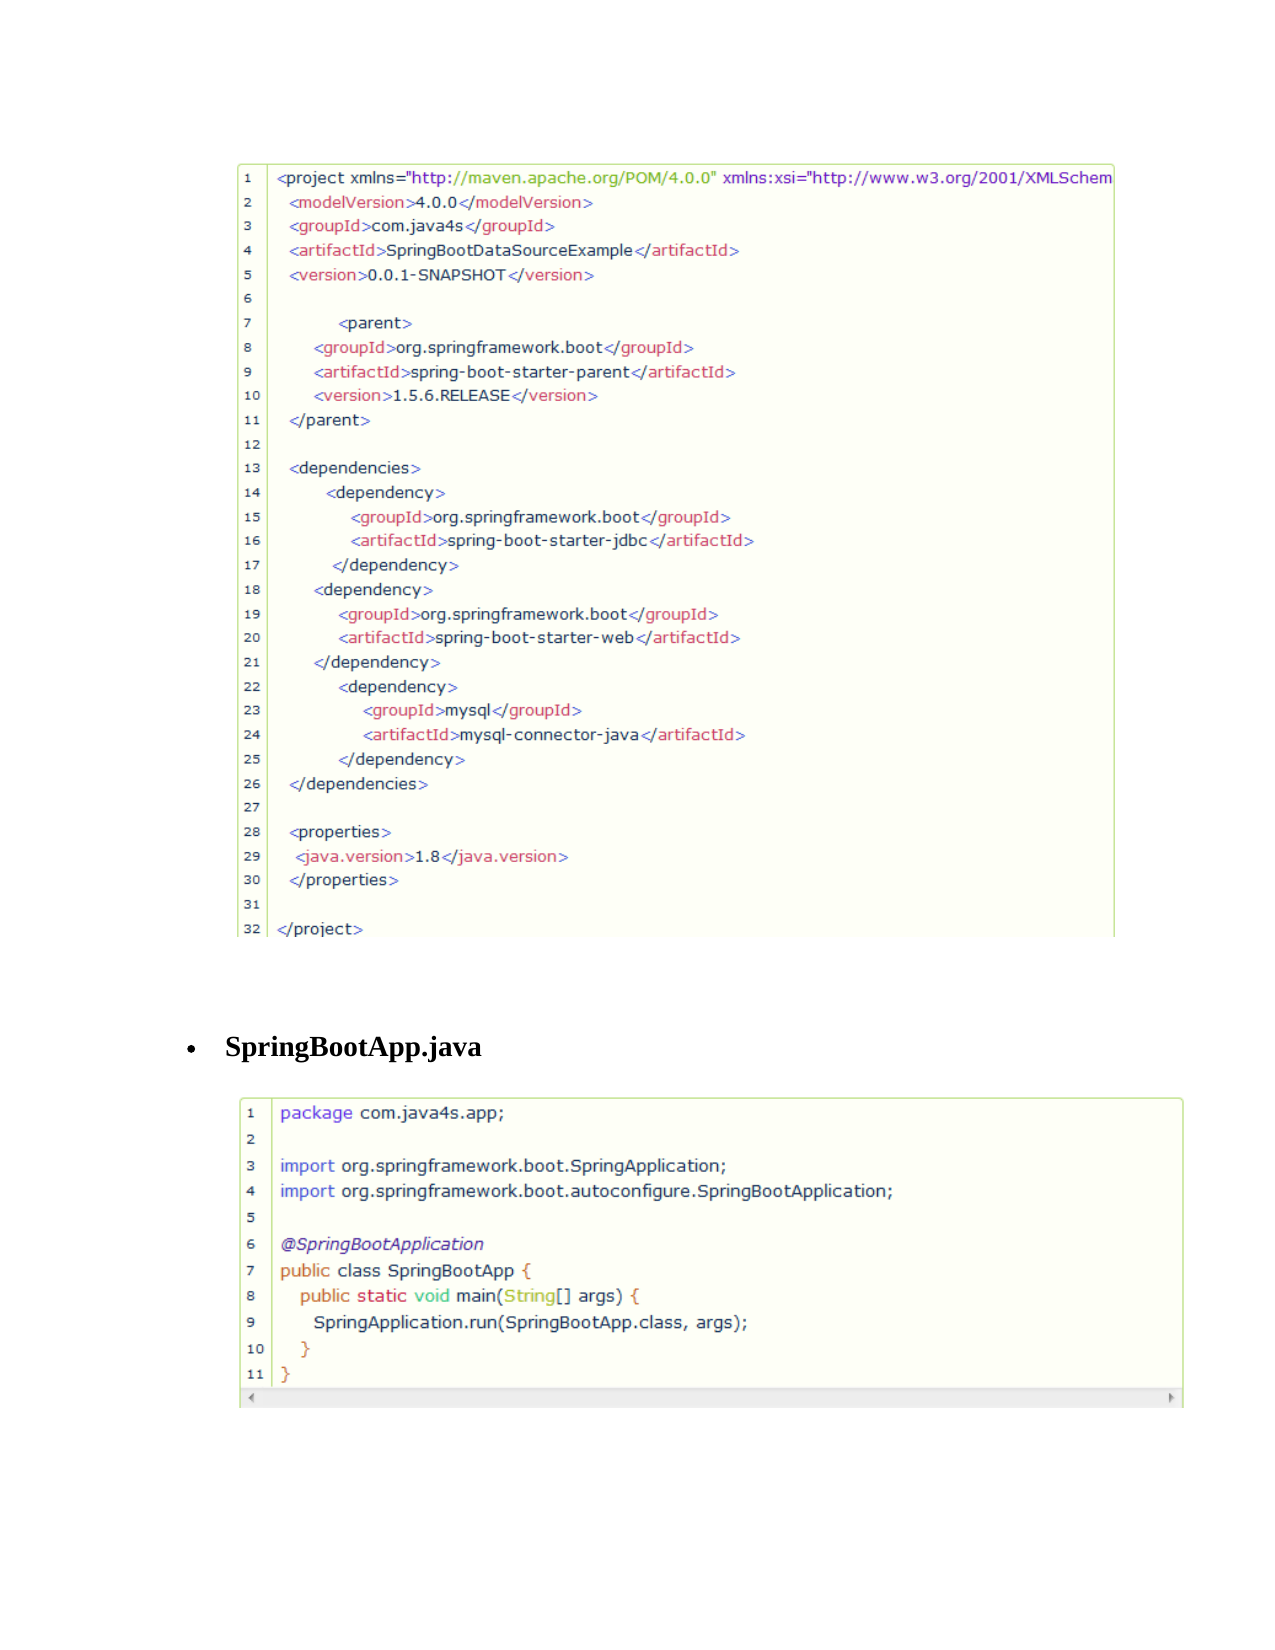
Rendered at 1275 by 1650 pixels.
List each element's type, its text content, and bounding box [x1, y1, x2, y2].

picture [225, 1091, 1200, 1408]
list SpringBootApp.java [187, 1029, 1125, 1062]
picture [225, 150, 1200, 937]
